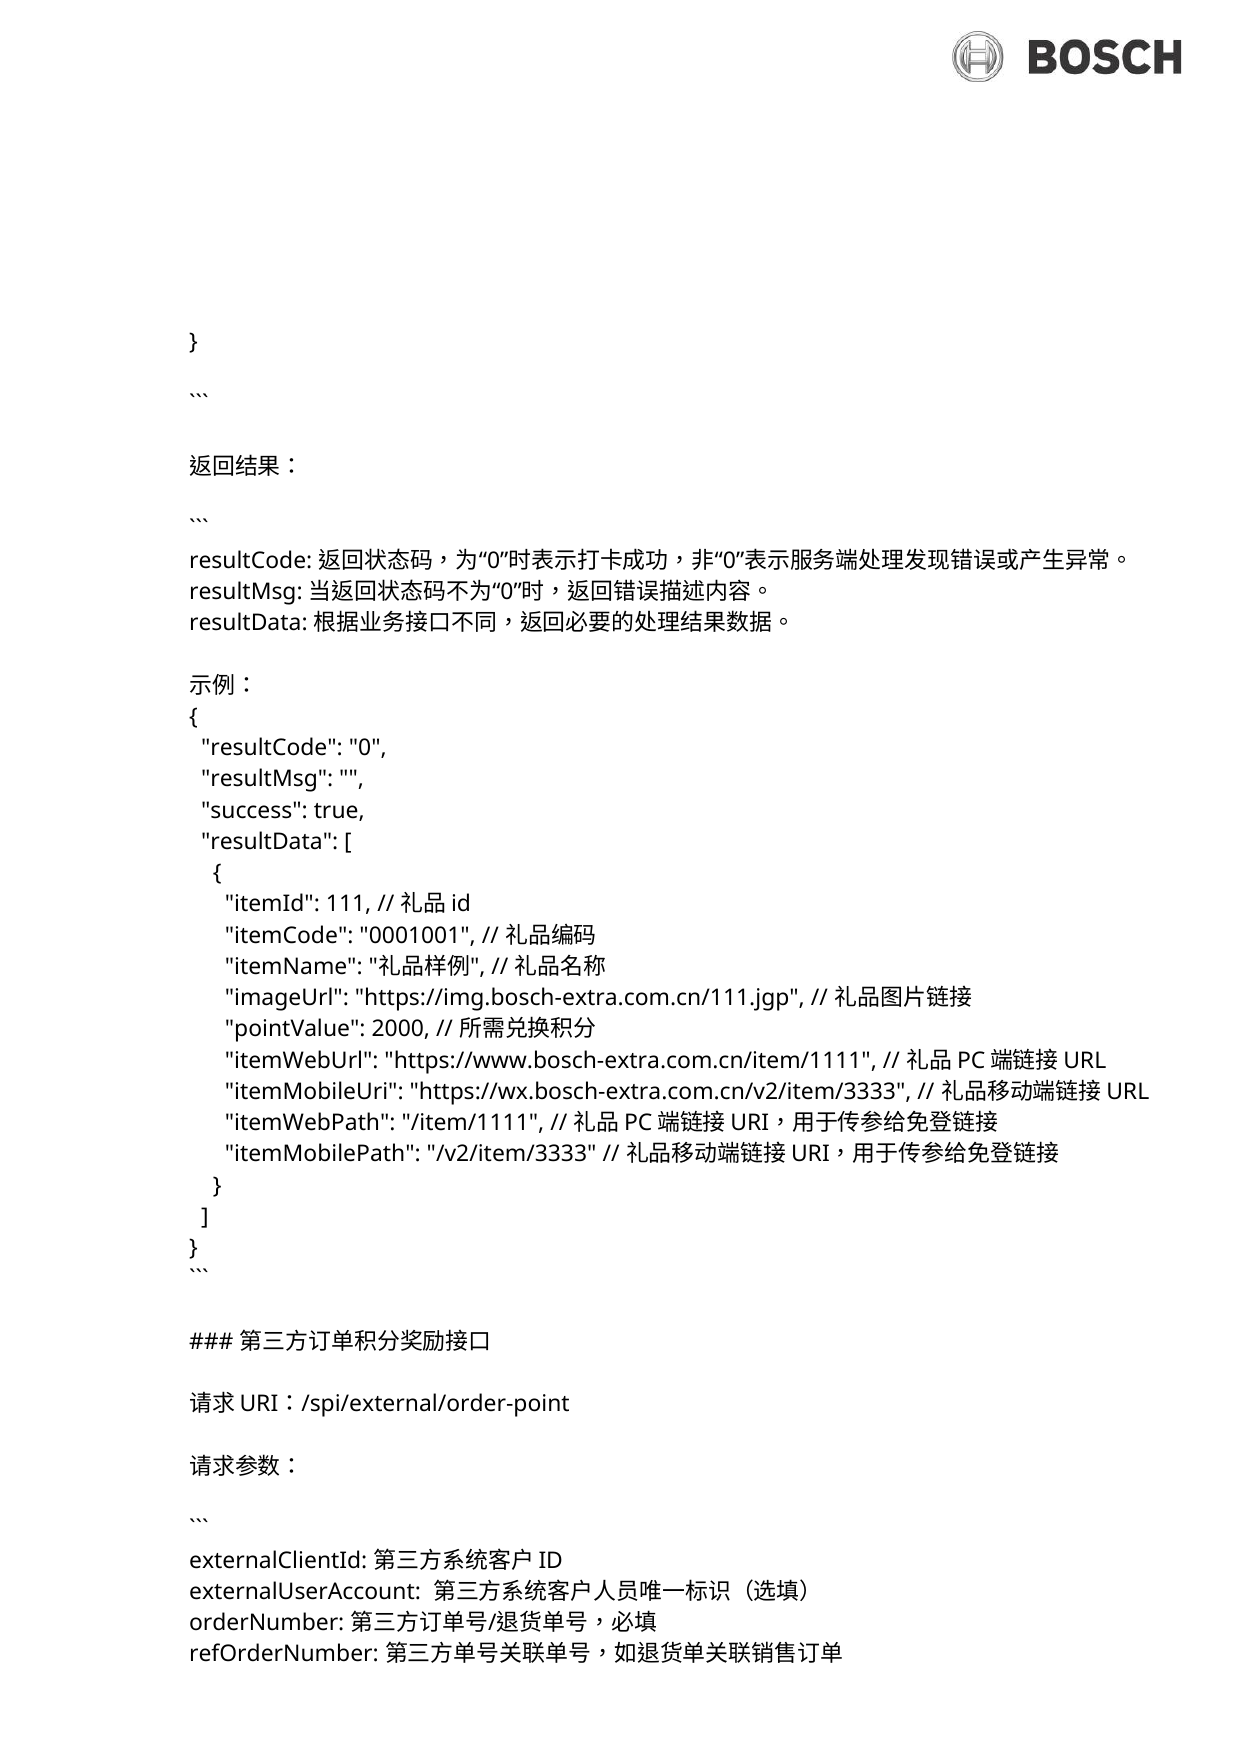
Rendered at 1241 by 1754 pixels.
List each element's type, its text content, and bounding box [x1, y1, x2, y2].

text } [189, 1169, 1181, 1200]
text "itemMobileUri": "https://wx.bosch-extra.com.cn/v2/item/3333", // 礼品移动端链接URL [189, 1075, 1181, 1106]
text resultMsg: 当返回状态码不为“0”时，返回错误描述内容。 [189, 575, 1181, 606]
text "itemCode": "0001001", // 礼品编码 [189, 919, 1181, 950]
text externalClientId: 第三方系统客户ID [189, 1544, 1181, 1575]
text 返回结果： [189, 450, 1181, 481]
text refOrderNumber: 第三方单号关联单号，如退货单关联销售订单 [189, 1637, 1181, 1669]
text "imageUrl": "https://img.bosch-extra.com.cn/111.jgp", // 礼品图片链接 [189, 981, 1181, 1012]
text "resultMsg": "", [189, 762, 1181, 794]
text ``` [189, 1262, 1181, 1294]
text ] [189, 1200, 1181, 1231]
text { [189, 700, 1181, 731]
text resultData: 根据业务接口不同，返回必要的处理结果数据。 [189, 606, 1181, 637]
text externalUserAccount: 第三方系统客户人员唯一标识（选填） [189, 1575, 1181, 1606]
text ``` [189, 387, 1181, 419]
text orderNumber: 第三方订单号/退货单号，必填 [189, 1606, 1181, 1637]
picture [952, 31, 1182, 82]
text 请求URI：/spi/external/order-point [189, 1387, 1181, 1419]
text ``` [189, 1512, 1181, 1544]
text "itemWebPath": "/item/1111", // 礼品PC端链接URI，用于传参给免登链接 [189, 1106, 1181, 1137]
text } [189, 325, 1181, 356]
text "itemId": 111, // 礼品id [189, 887, 1181, 919]
text } [189, 1231, 1181, 1262]
text ### 第三方订单积分奖励接口 [189, 1325, 1181, 1356]
text 请求参数： [189, 1450, 1181, 1481]
text 示例： [189, 669, 1181, 700]
text "itemMobilePath": "/v2/item/3333" // 礼品移动端链接URI，用于传参给免登链接 [189, 1137, 1181, 1169]
text "success": true, [189, 794, 1181, 825]
text "resultData": [ [189, 825, 1181, 856]
text { [189, 856, 1181, 887]
text "pointValue": 2000, // 所需兑换积分 [189, 1012, 1181, 1044]
text resultCode: 返回状态码，为“0”时表示打卡成功，非“0”表示服务端处理发现错误或产生异常。 [189, 544, 1181, 575]
text "itemWebUrl": "https://www.bosch-extra.com.cn/item/1111", // 礼品PC端链接URL [189, 1044, 1181, 1075]
text "itemName": "礼品样例", // 礼品名称 [189, 950, 1181, 981]
text ``` [189, 512, 1181, 544]
text "resultCode": "0", [189, 731, 1181, 762]
